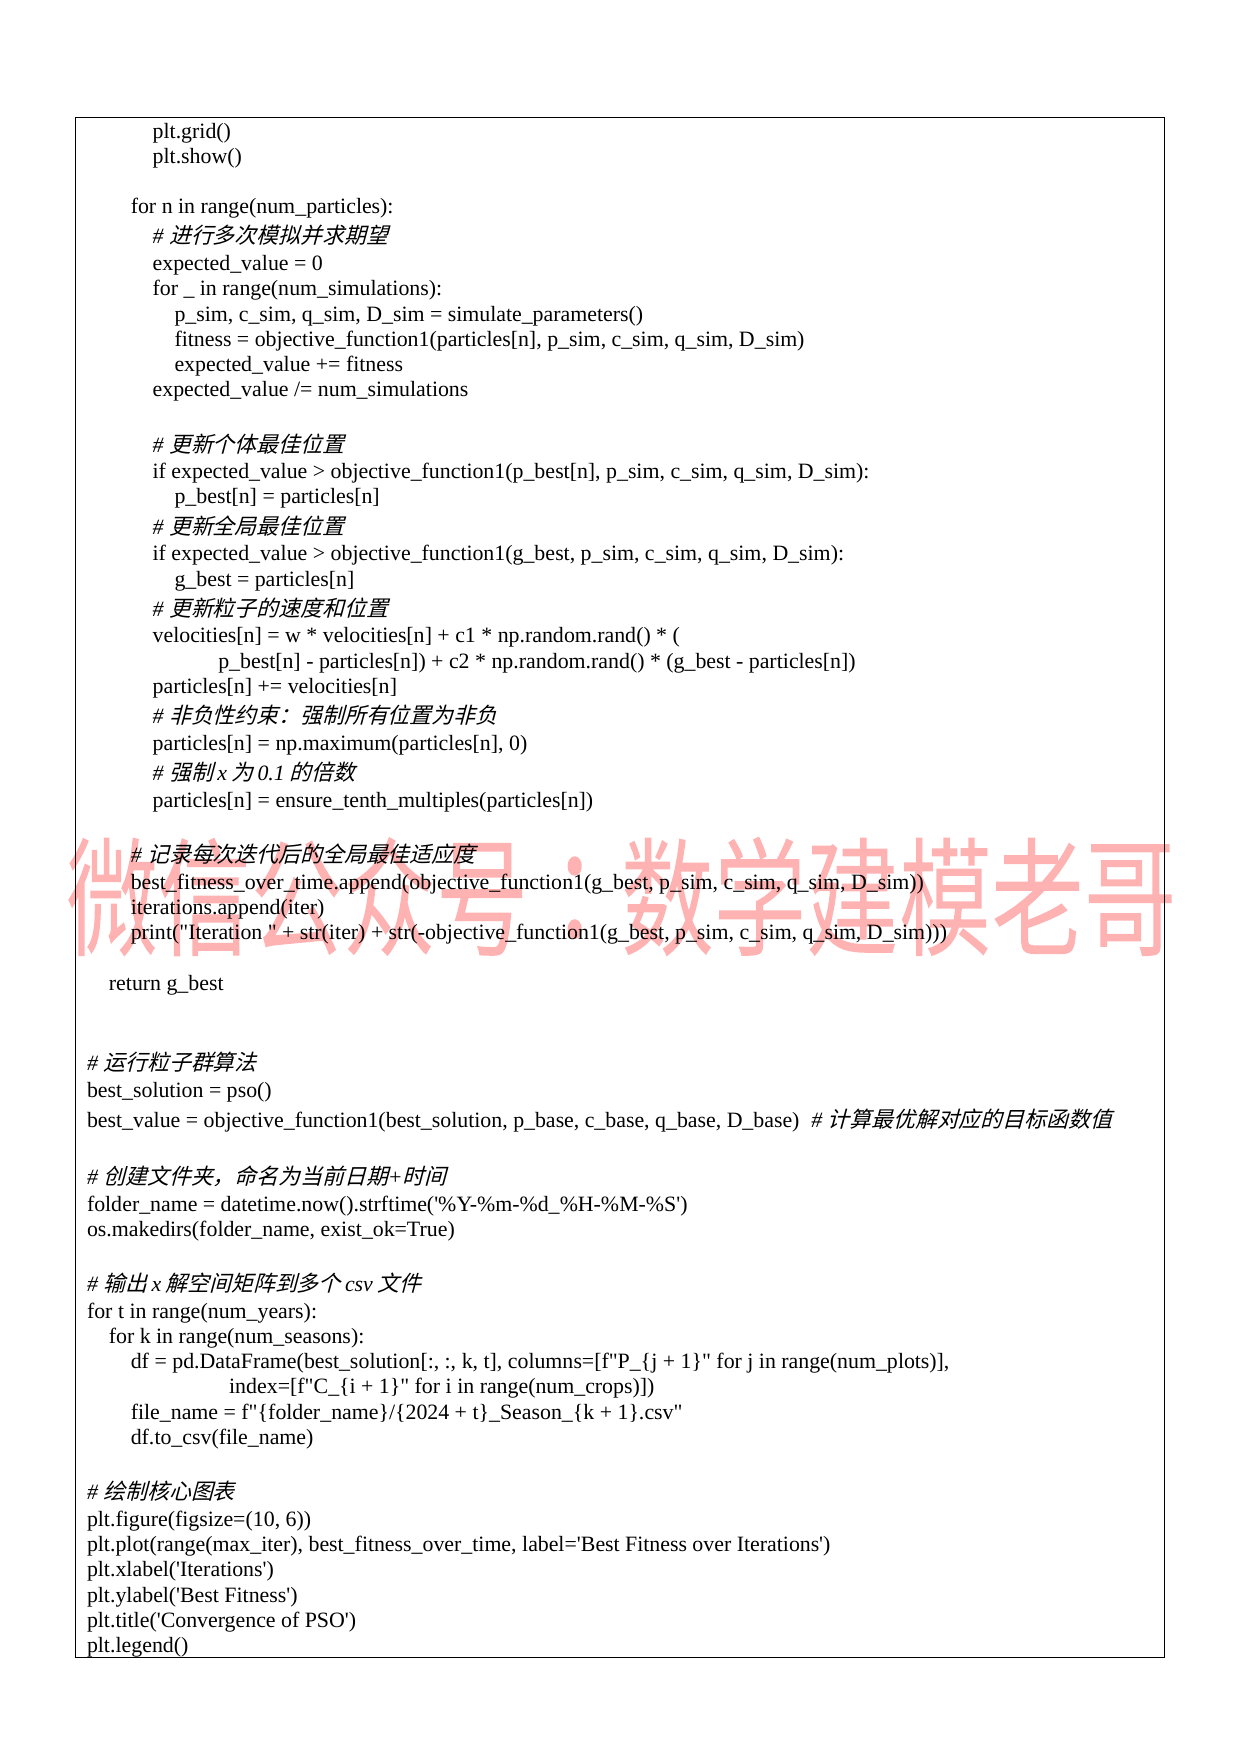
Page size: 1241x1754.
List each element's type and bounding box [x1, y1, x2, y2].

table_header [76, 118, 1164, 1657]
